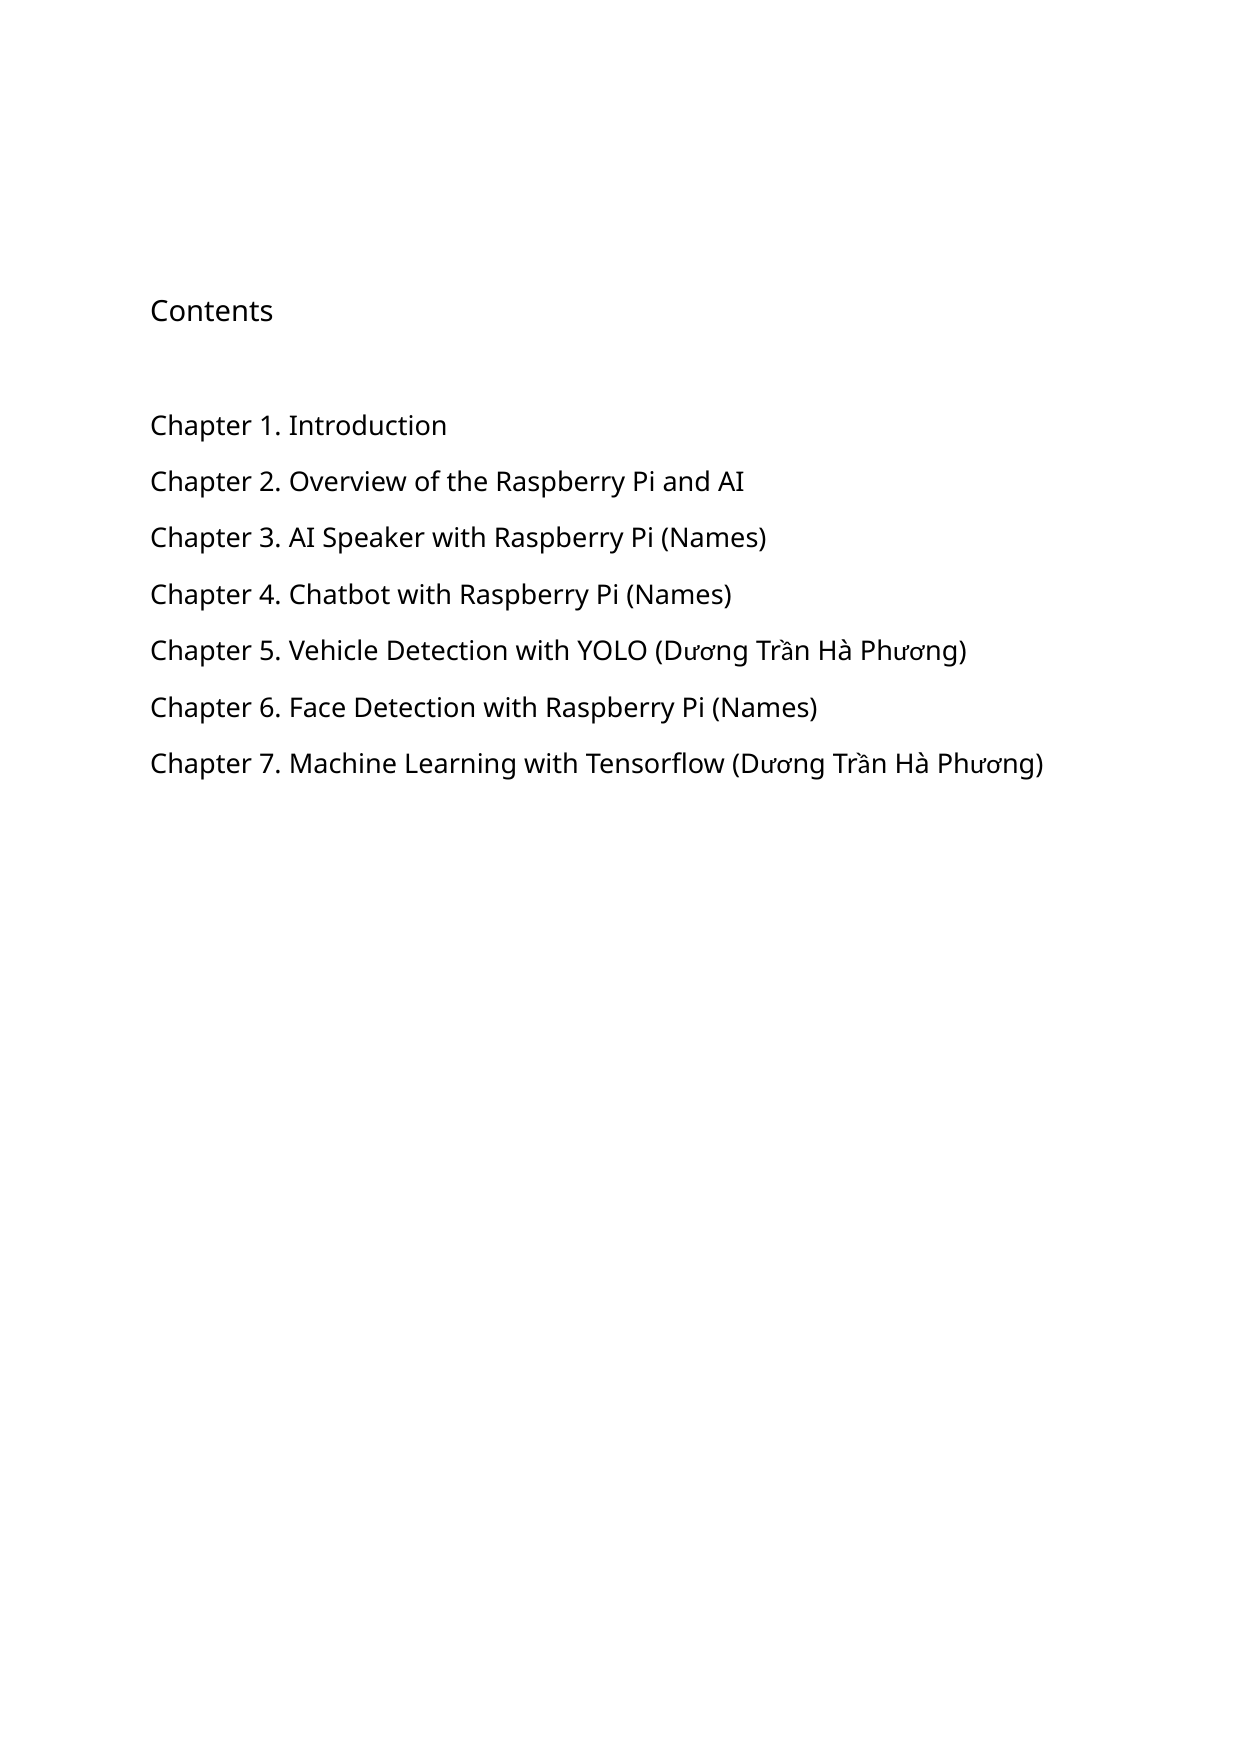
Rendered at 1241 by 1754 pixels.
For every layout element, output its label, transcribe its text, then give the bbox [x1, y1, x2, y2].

text Contents [150, 290, 1090, 330]
text Chapter 6. Face Detection with Raspberry Pi (Names) [150, 688, 1090, 725]
text Chapter 7. Machine Learning with Tensorflow (Dương Trần Hà Phương) [150, 745, 1090, 782]
text Chapter 3. AI Speaker with Raspberry Pi (Names) [150, 519, 1090, 556]
text Chapter 5. Vehicle Detection with YOLO (Dương Trần Hà Phương) [150, 632, 1090, 669]
text Chapter 2. Overview of the Raspberry Pi and AI [150, 462, 1090, 499]
text Chapter 4. Chatbot with Raspberry Pi (Names) [150, 575, 1090, 612]
text Chapter 1. Introduction [150, 406, 1090, 443]
